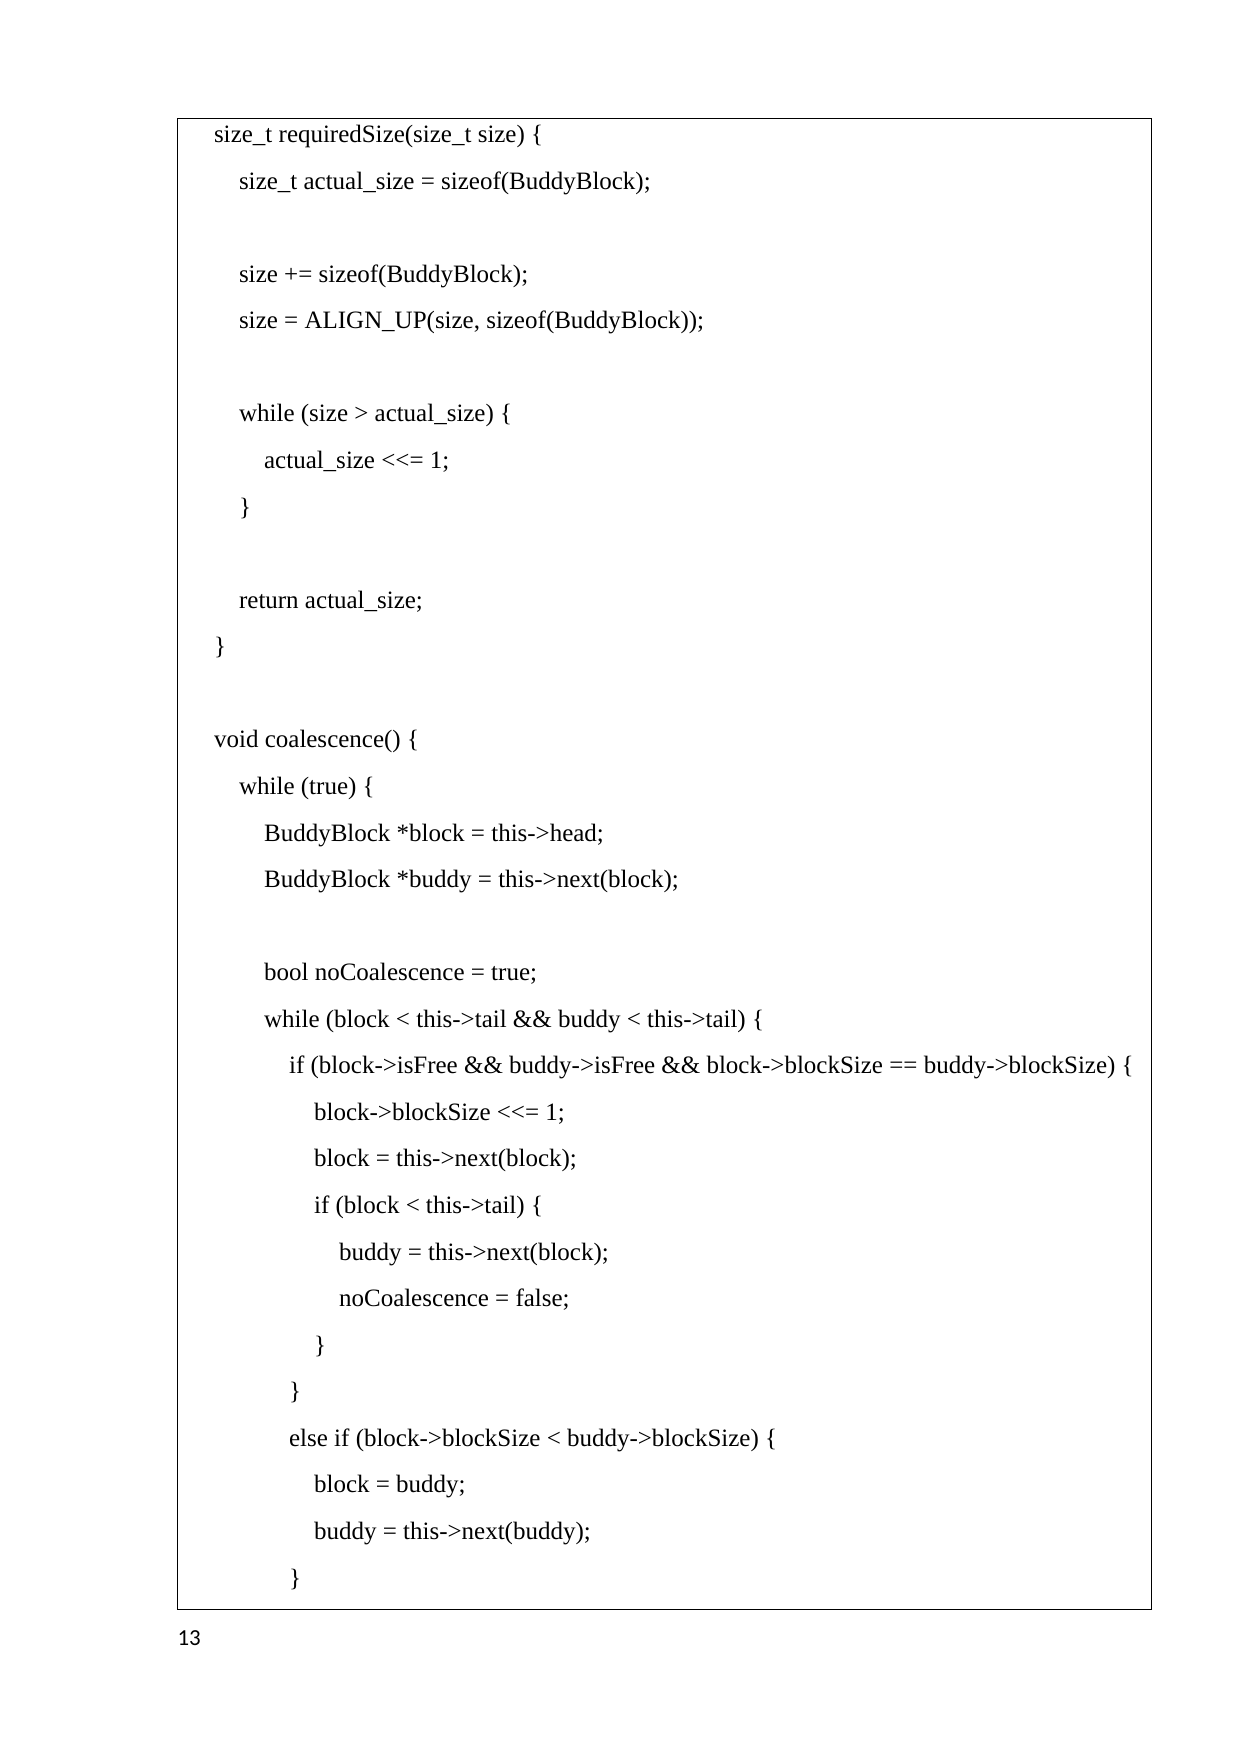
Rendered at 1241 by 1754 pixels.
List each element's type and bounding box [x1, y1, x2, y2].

table_header [178, 119, 1151, 1609]
